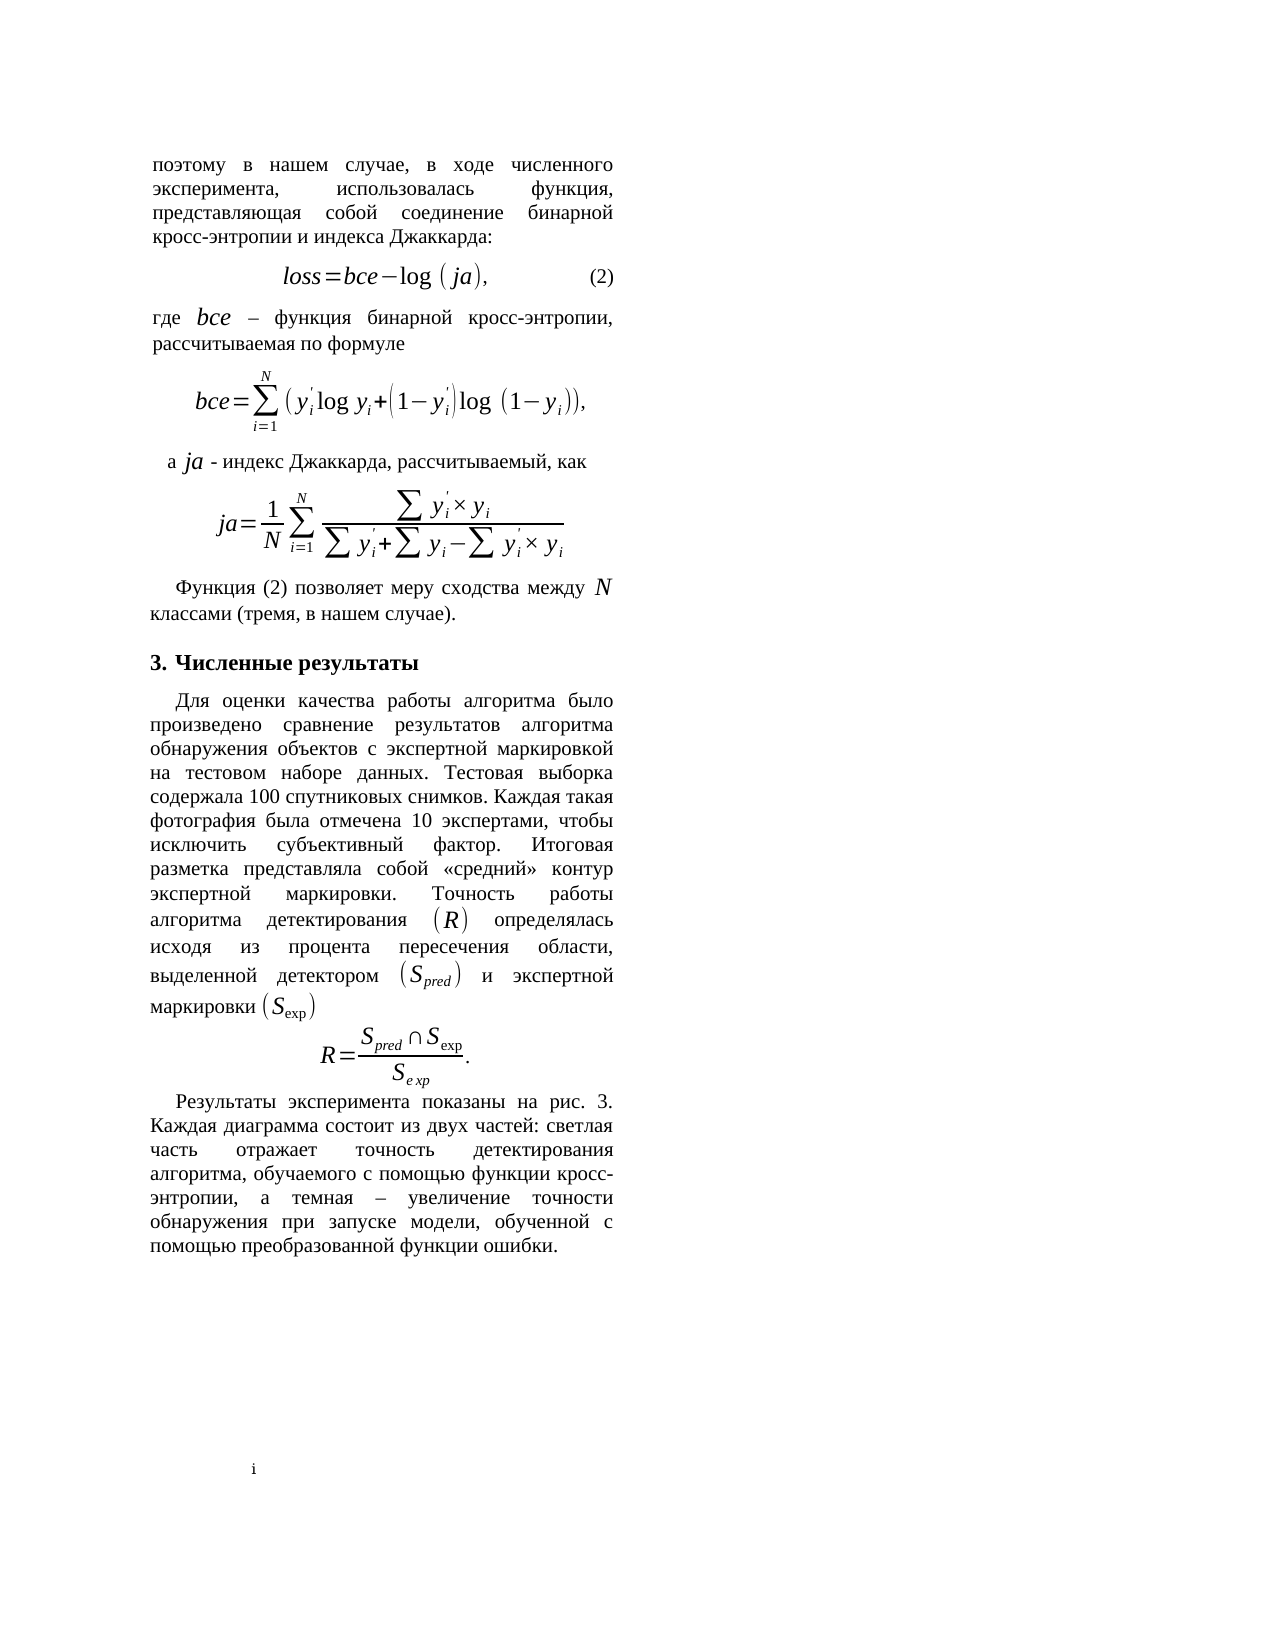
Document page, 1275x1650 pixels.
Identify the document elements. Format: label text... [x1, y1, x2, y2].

text Результаты эксперимента показаны на рис. 3. Каждая диаграмма состоит из двух частей: светлая часть отражает точность детектирования алгоритма, обучаемого с помощью функции кросс-энтропии, а темная – увеличение точности обнаружения при запуске модели, обученной с помощью преобразованной функции ошибки. [150, 1089, 614, 1257]
text поэтому в нашем случае, в ходе численного эксперимента, использовалась функция, представляющая собой соединение бинарной кросс-энтропии и индекса Джаккарда: [152, 152, 614, 248]
text Для оценки качества работы алгоритма было произведено сравнение результатов алгоритма обнаружения объектов с экспертной маркировкой на тестовом наборе данных. Тестовая выборка содержала 100 спутниковых снимков. Каждая такая фотография была отмечена 10 экспертами, чтобы исключить субъективный фактор. Итоговая разметка представляла собой «средний» контур экспертной маркировки. Точность работы алгоритма детектирования определялась исходя из процента пересечения области, выделенной детектором и экспертной маркировки [150, 688, 614, 1022]
text где – функция бинарной кросс-энтропии, рассчитываемая по формуле [152, 303, 614, 355]
subtitle 3. Численные результаты [150, 649, 618, 675]
text , [152, 367, 614, 435]
text а - индекс Джаккарда, рассчитываемый, как [152, 447, 614, 475]
text , (2) [152, 261, 614, 291]
text Функция (2) позволяет меру сходства между классами (тремя, в нашем случае). [150, 573, 614, 625]
text . [150, 1022, 614, 1089]
